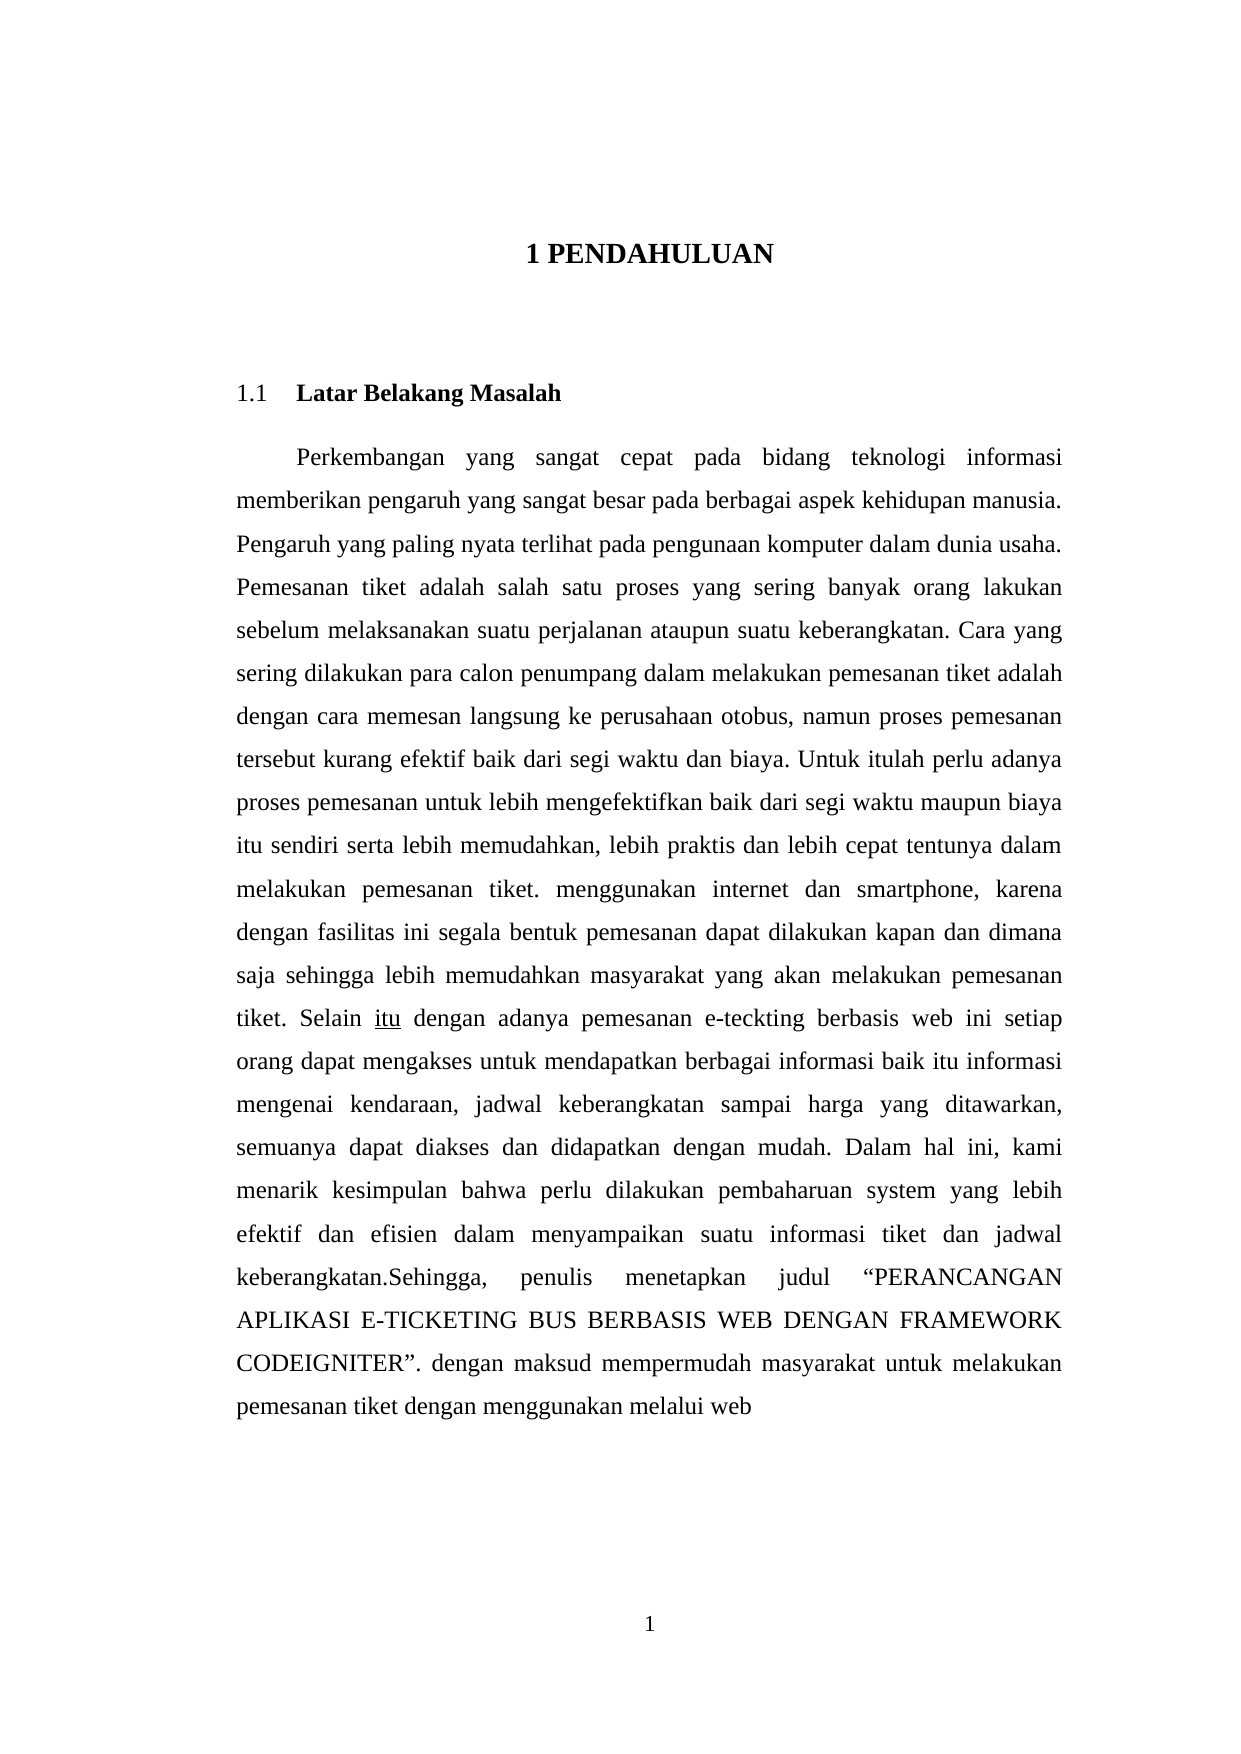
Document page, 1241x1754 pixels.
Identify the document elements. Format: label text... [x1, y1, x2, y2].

list Latar Belakang Masalah [236, 378, 1063, 407]
text 1 PENDAHULUAN [236, 236, 1063, 270]
text Perkembangan yang sangat cepat pada bidang teknologi informasi memberikan pengaruh yang sangat besar pada berbagai aspek kehidupan manusia. Pengaruh yang paling nyata terlihat pada pengunaan komputer dalam dunia usaha. Pemesanan tiket adalah salah satu proses yang sering banyak orang lakukan sebelum melaksanakan suatu perjalanan ataupun suatu keberangkatan. Cara yang sering dilakukan para calon penumpang dalam melakukan pemesanan tiket adalah dengan cara memesan langsung ke perusahaan otobus, namun proses pemesanan tersebut kurang efektif baik dari segi waktu dan biaya. Untuk itulah perlu adanya proses pemesanan untuk lebih mengefektifkan baik dari segi waktu maupun biaya itu sendiri serta lebih memudahkan, lebih praktis dan lebih cepat tentunya dalam melakukan pemesanan tiket. menggunakan internet dan smartphone, karena dengan fasilitas ini segala bentuk pemesanan dapat dilakukan kapan dan dimana saja sehingga lebih memudahkan masyarakat yang akan melakukan pemesanan tiket. Selain itu dengan adanya pemesanan e-teckting berbasis web ini setiap orang dapat mengakses untuk mendapatkan berbagai informasi baik itu informasi mengenai kendaraan, jadwal keberangkatan sampai harga yang ditawarkan, semuanya dapat diakses dan didapatkan dengan mudah. Dalam hal ini, kami menarik kesimpulan bahwa perlu dilakukan pembaharuan system yang lebih efektif dan efisien dalam menyampaikan suatu informasi tiket dan jadwal keberangkatan.Sehingga, penulis menetapkan judul “PERANCANGAN APLIKASI E-TICKETING BUS BERBASIS WEB DENGAN FRAMEWORK CODEIGNITER”. dengan maksud mempermudah masyarakat untuk melakukan pemesanan tiket dengan menggunakan melalui web [236, 442, 1063, 1420]
